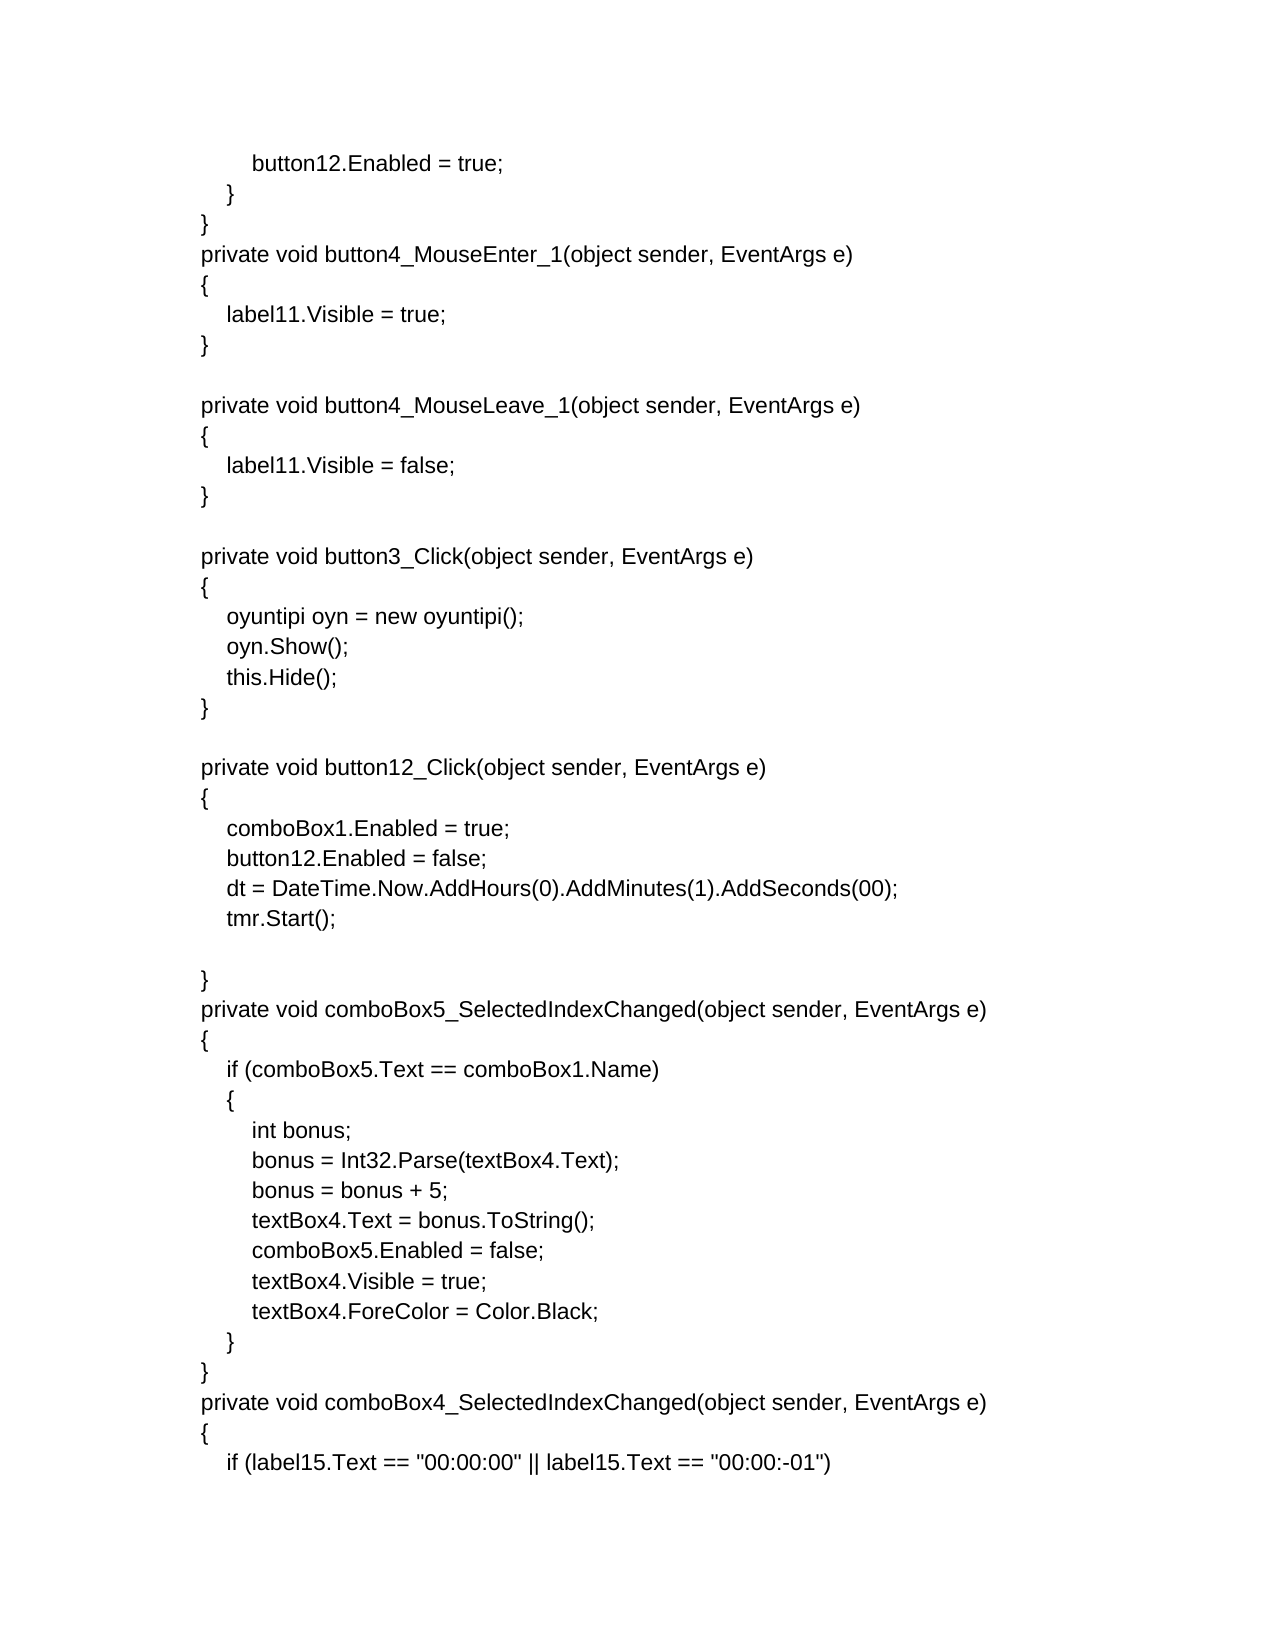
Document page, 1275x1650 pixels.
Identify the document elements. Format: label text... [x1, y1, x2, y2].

text { [150, 271, 1125, 297]
text private void button3_Click(object sender, EventArgs e) [150, 543, 1125, 569]
text } [150, 180, 1125, 207]
text } [150, 1328, 1125, 1354]
text } [150, 331, 1125, 358]
text } [150, 694, 1125, 720]
text dt = DateTime.Now.AddHours(0).AddMinutes(1).AddSeconds(00); [150, 875, 1125, 901]
text } [150, 482, 1125, 509]
text label11.Visible = false; [150, 452, 1125, 478]
text bonus = bonus + 5; [150, 1177, 1125, 1203]
text comboBox1.Enabled = true; [150, 814, 1125, 841]
text } [150, 210, 1125, 237]
text } [150, 966, 1125, 992]
text if (label15.Text == "00:00:00" || label15.Text == "00:00:-01") [150, 1449, 1125, 1475]
text this.Hide(); [150, 663, 1125, 690]
text textBox4.Visible = true; [150, 1268, 1125, 1294]
text tmr.Start(); [150, 905, 1125, 932]
text private void button4_MouseLeave_1(object sender, EventArgs e) [150, 392, 1125, 418]
text { [150, 573, 1125, 599]
text label11.Visible = true; [150, 301, 1125, 327]
text private void comboBox5_SelectedIndexChanged(object sender, EventArgs e) [150, 996, 1125, 1022]
text button12.Enabled = true; [150, 150, 1125, 176]
text comboBox5.Enabled = false; [150, 1237, 1125, 1264]
text { [150, 1086, 1125, 1113]
text bonus = Int32.Parse(textBox4.Text); [150, 1147, 1125, 1173]
text if (comboBox5.Text == comboBox1.Name) [150, 1056, 1125, 1083]
text { [150, 422, 1125, 448]
text } [150, 1358, 1125, 1385]
text textBox4.ForeColor = Color.Black; [150, 1298, 1125, 1324]
text { [150, 1026, 1125, 1052]
text private void button4_MouseEnter_1(object sender, EventArgs e) [150, 241, 1125, 267]
text { [150, 1419, 1125, 1445]
text oyn.Show(); [150, 633, 1125, 660]
text button12.Enabled = false; [150, 845, 1125, 871]
text int bonus; [150, 1117, 1125, 1143]
text private void button12_Click(object sender, EventArgs e) [150, 754, 1125, 781]
text textBox4.Text = bonus.ToString(); [150, 1207, 1125, 1234]
text oyuntipi oyn = new oyuntipi(); [150, 603, 1125, 629]
text private void comboBox4_SelectedIndexChanged(object sender, EventArgs e) [150, 1388, 1125, 1415]
text { [150, 784, 1125, 811]
